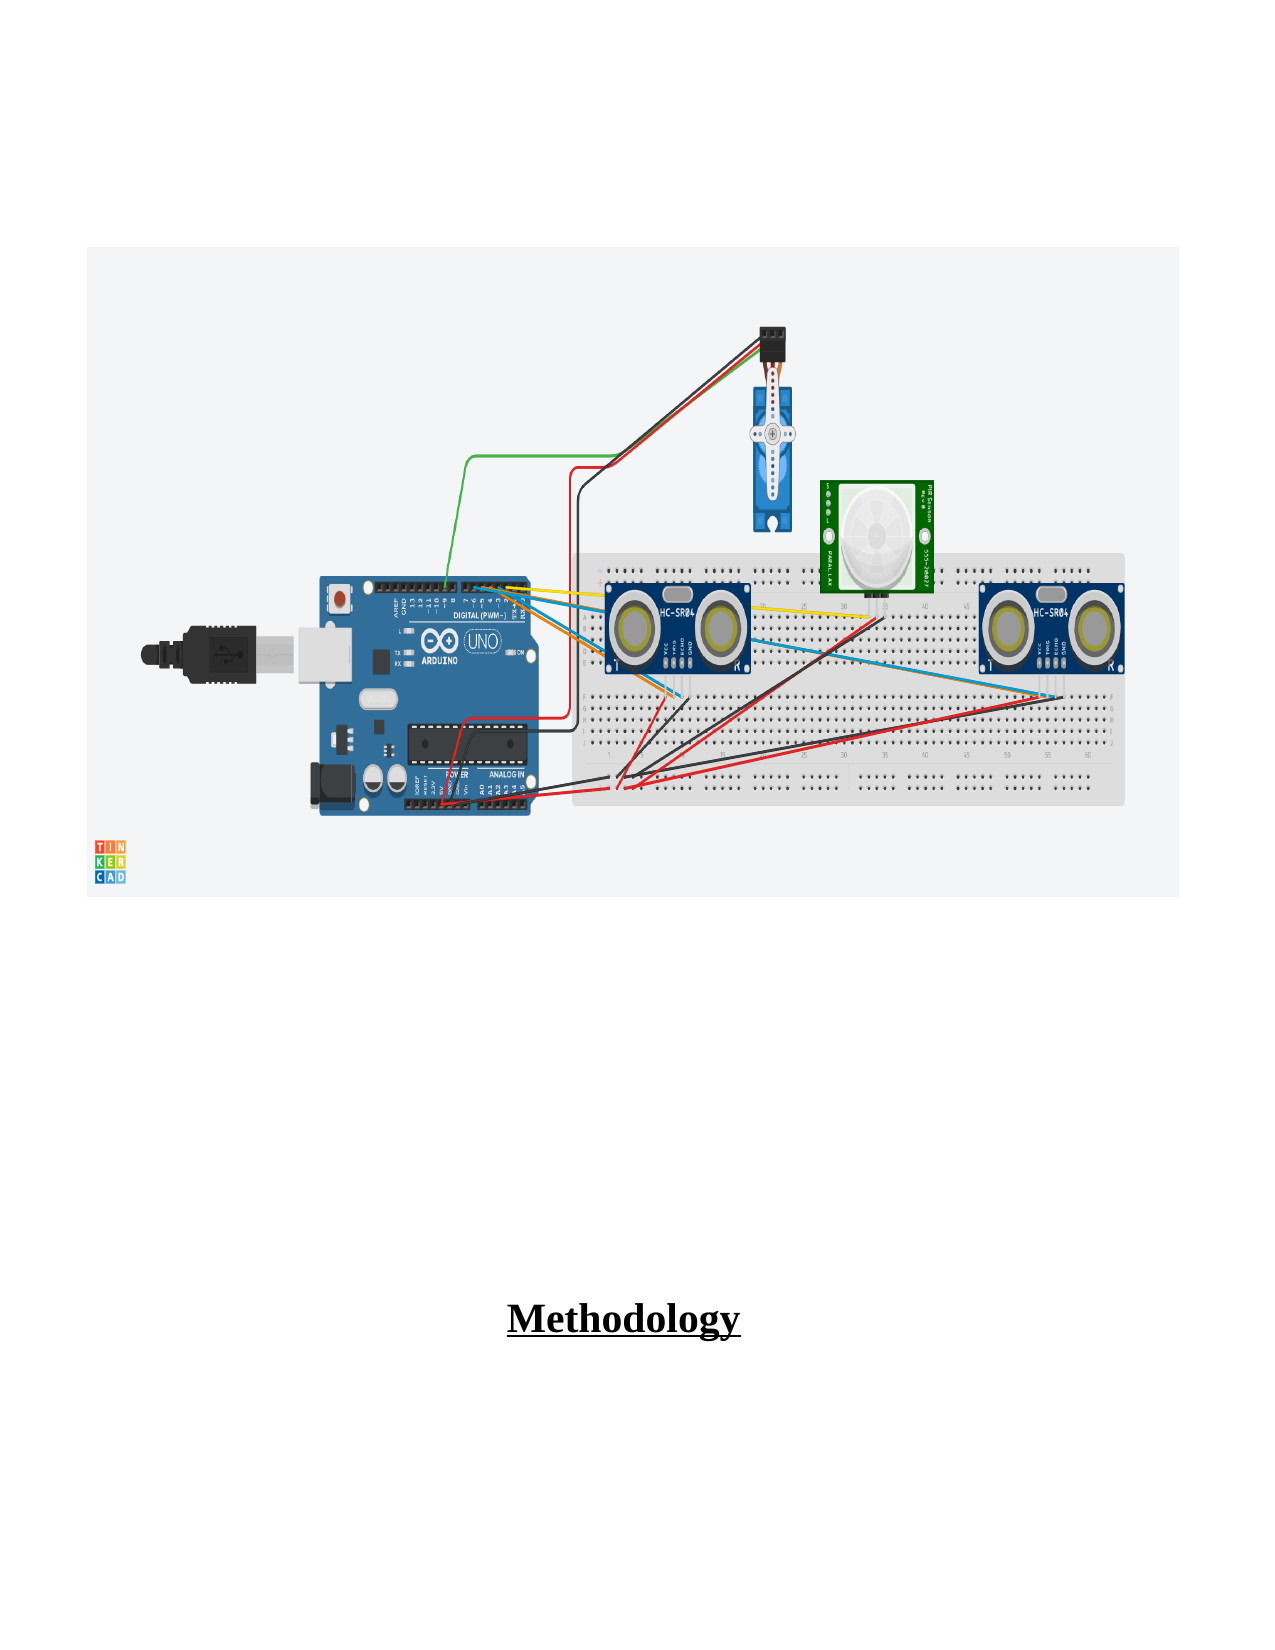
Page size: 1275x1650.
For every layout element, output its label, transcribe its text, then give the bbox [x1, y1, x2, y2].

picture [86, 247, 1179, 897]
text Methodology [122, 1293, 1125, 1341]
